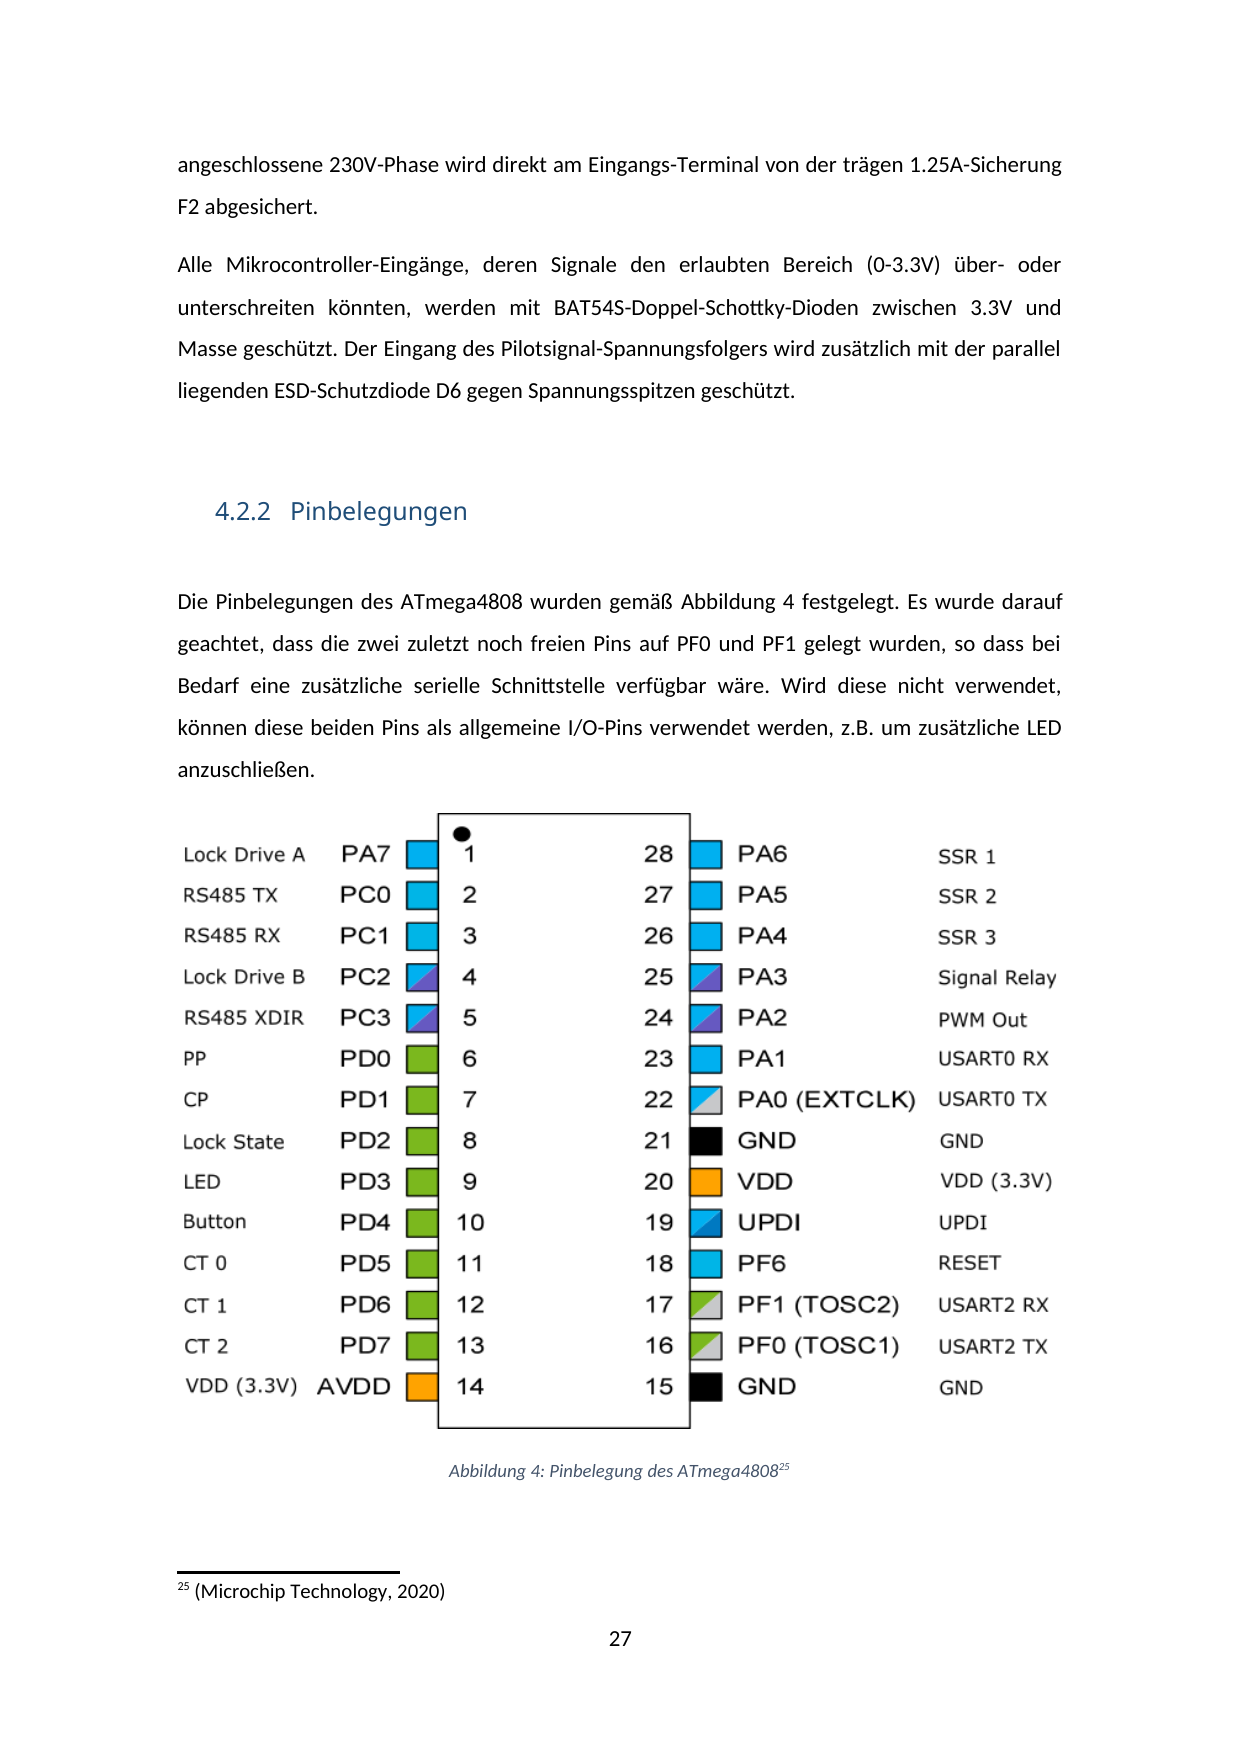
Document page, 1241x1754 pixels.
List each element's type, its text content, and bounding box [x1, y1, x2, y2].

text Abbildung 4: Pinbelegung des ATmega4808 [177, 1460, 1063, 1483]
text Alle Mikrocontroller-Eingänge, deren Signale den erlaubten Bereich (0-3.3V) über- oder unterschreiten könnten, werden mit BAT54S-Doppel-Schottky-Dioden zwischen 3.3V und Masse geschützt. Der Eingang des Pilotsignal-Spannungsfolgers wird zusätzlich mit der parallel liegenden ESD-Schutzdiode D6 gegen Spannungsspitzen geschützt. [177, 251, 1063, 404]
subtitle Pinbelegungen [215, 494, 1063, 528]
text Die Pinbelegungen des ATmega4808 wurden gemäß Abbildung 4 festgelegt. Es wurde darauf geachtet, dass die zwei zuletzt noch freien Pins auf PF0 und PF1 gelegt wurden, so dass bei Bedarf eine zusätzliche serielle Schnittstelle verfügbar wäre. Wird diese nicht verwendet, können diese beiden Pins als allgemeine I/O-Pins verwendet werden, z.B. um zusätzliche LED anzuschließen. [177, 545, 1063, 783]
picture [184, 813, 1057, 1429]
